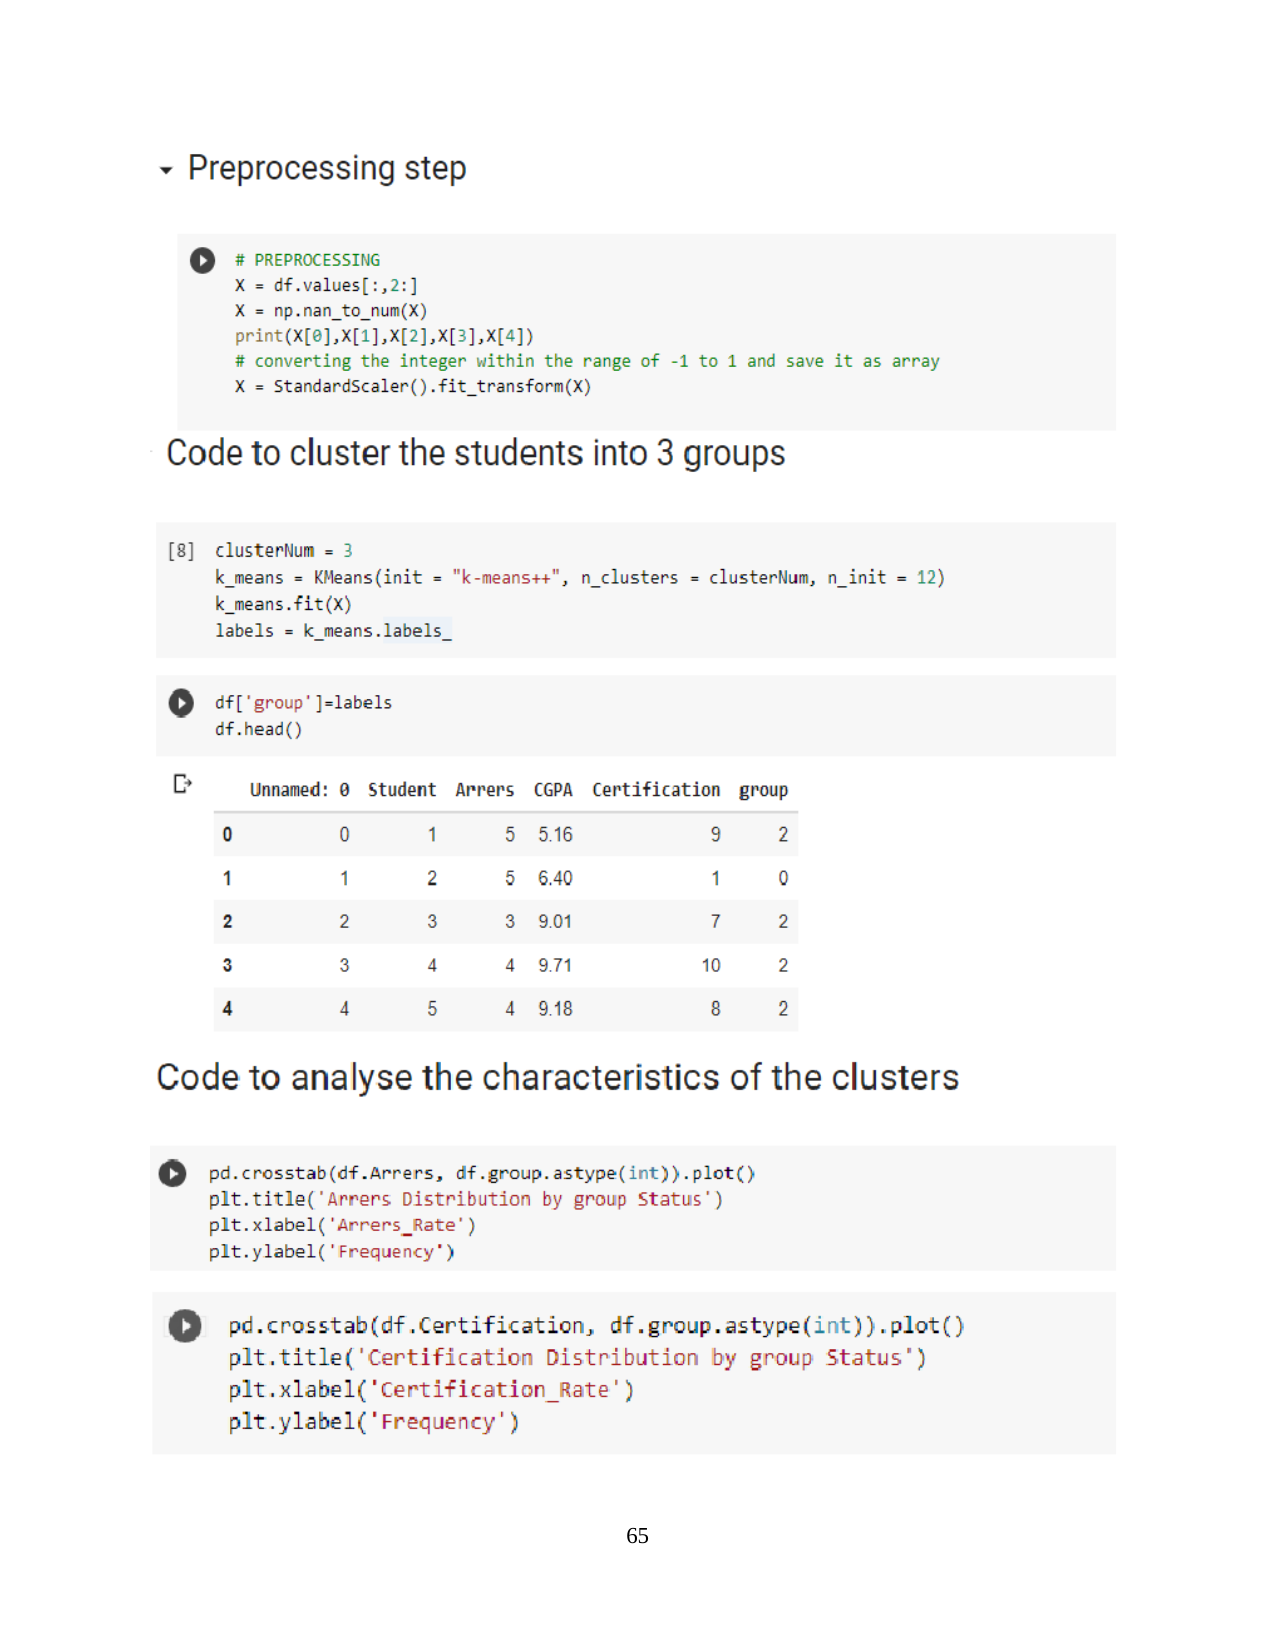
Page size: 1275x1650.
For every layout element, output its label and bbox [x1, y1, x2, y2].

picture [150, 150, 1117, 1457]
